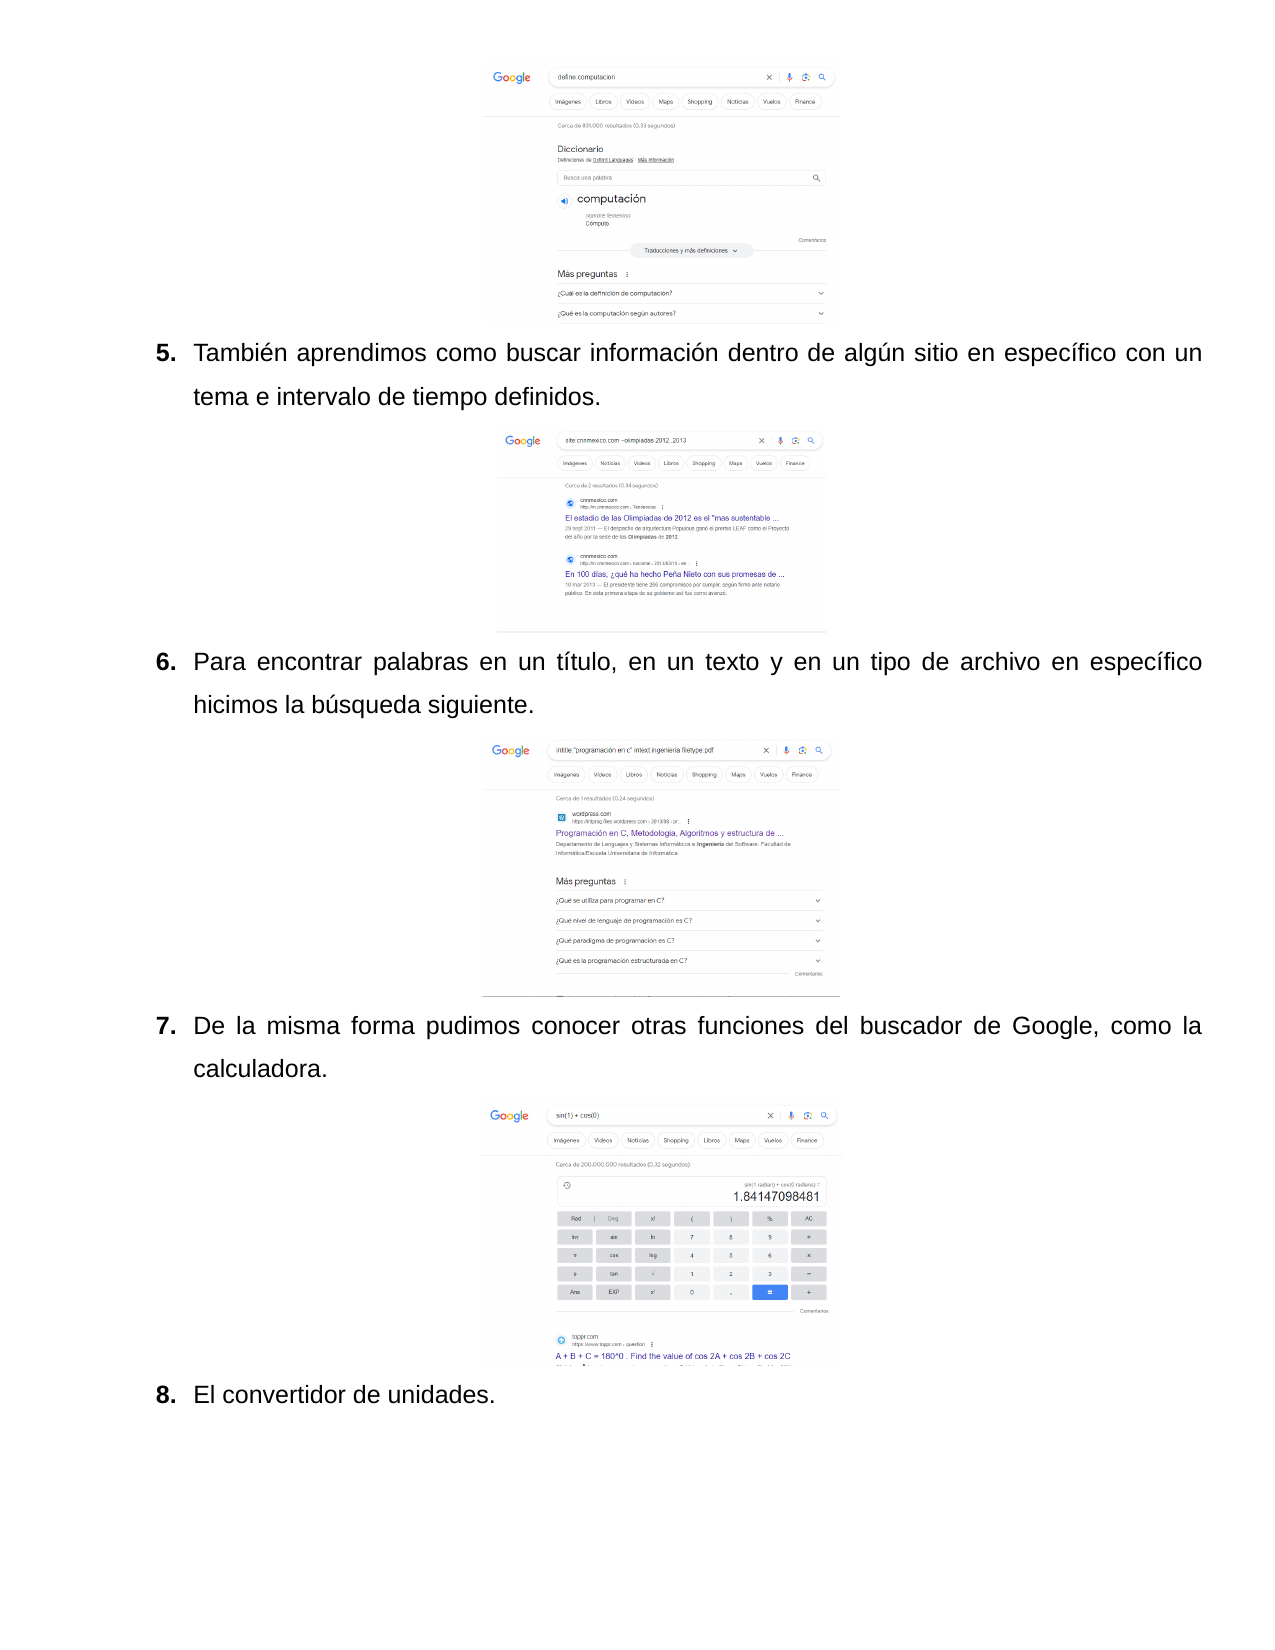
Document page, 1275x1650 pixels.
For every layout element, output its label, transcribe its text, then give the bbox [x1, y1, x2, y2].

picture [496, 424, 827, 633]
list De la misma forma pudimos conocer otras funciones del buscador de Google, como la calculadora. [156, 1011, 1205, 1083]
picture [482, 733, 841, 997]
list También aprendimos como buscar información dentro de algún sitio en específico con un tema e intervalo de tiempo definidos. [156, 338, 1205, 410]
list Para encontrar palabras en un título, en un texto y en un tipo de archivo en específico hicimos la búsqueda siguiente. [156, 647, 1205, 719]
list El convertidor de unidades. [156, 1380, 1205, 1409]
picture [483, 59, 840, 324]
picture [481, 1097, 842, 1366]
